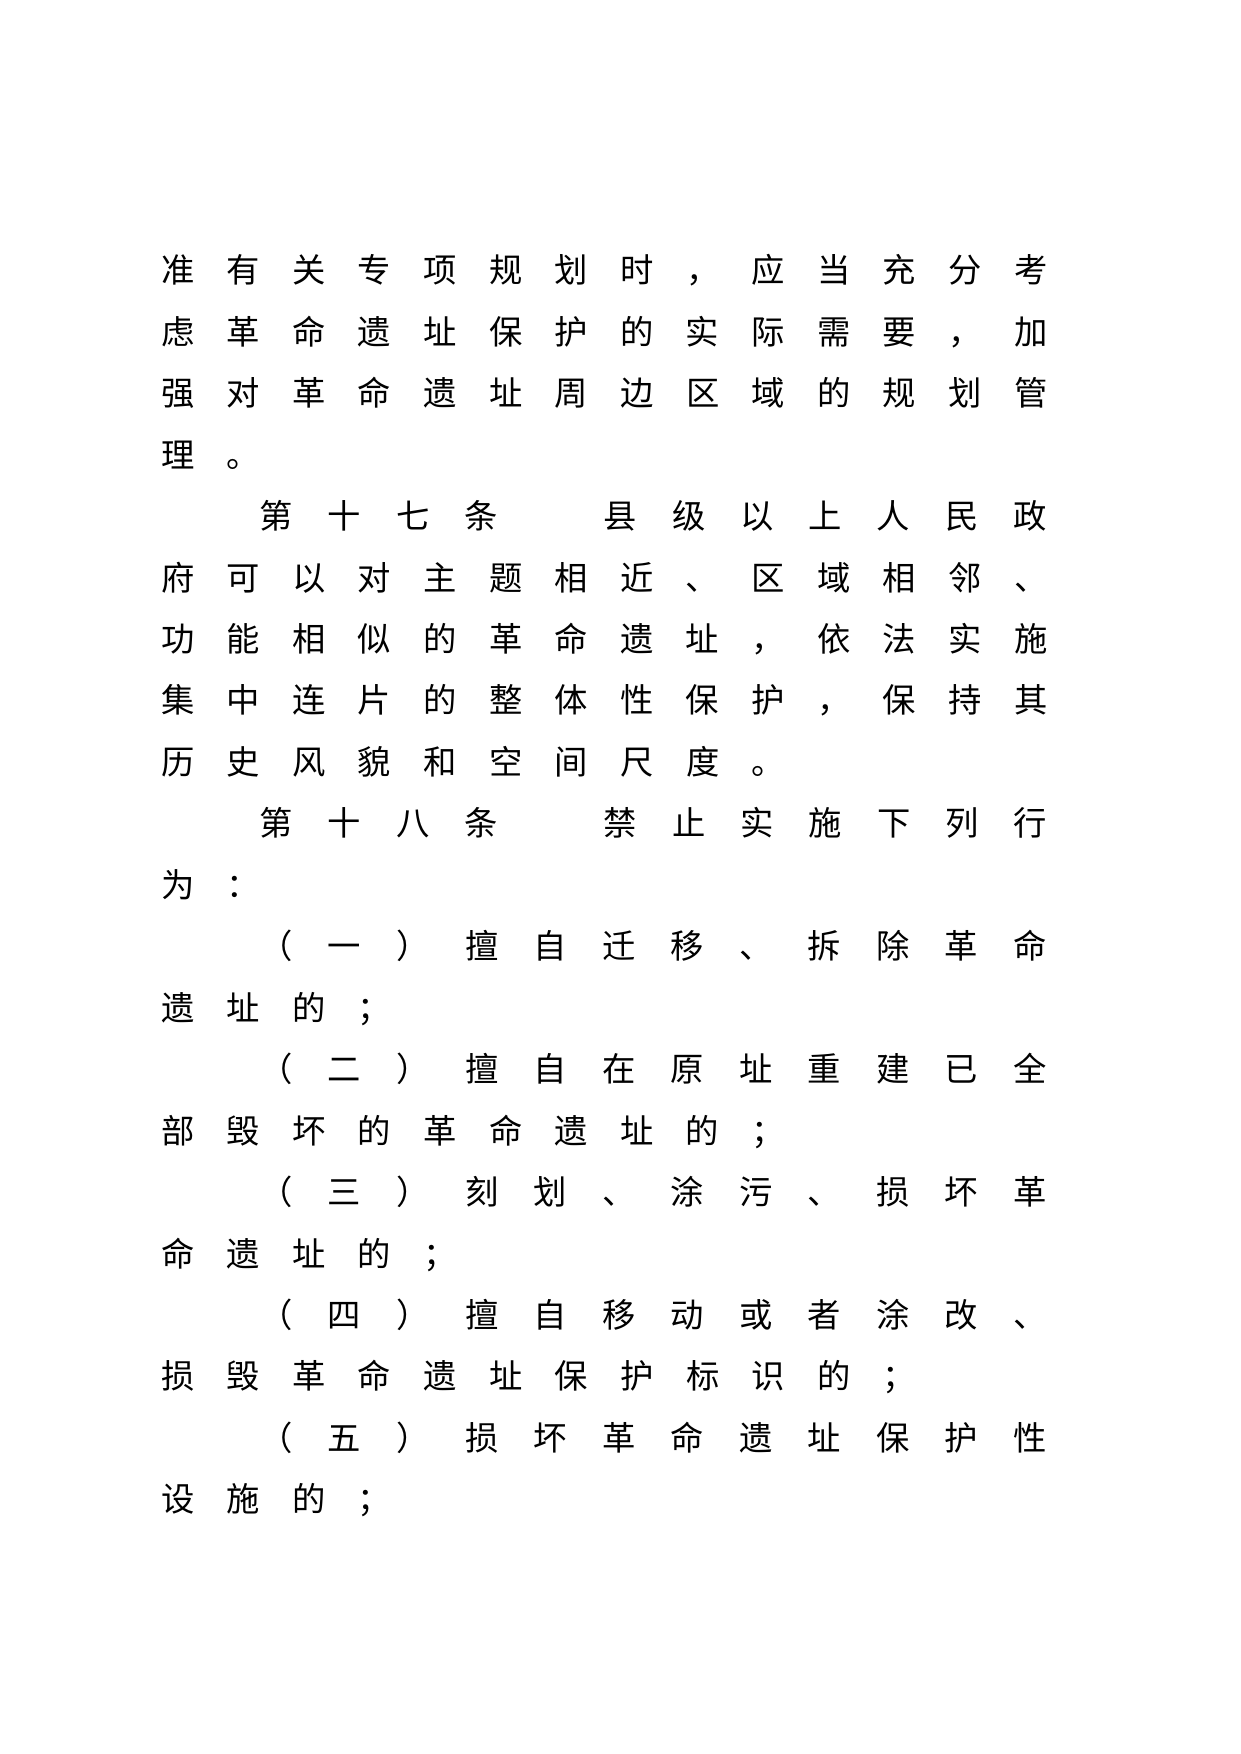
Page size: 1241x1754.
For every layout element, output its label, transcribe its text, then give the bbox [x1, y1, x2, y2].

text 第十七条 县级以上人民政府可以对主题相近、区域相邻、功能相似的革命遗址，依法实施集中连片的整体性保护，保持其历史风貌和空间尺度。 [161, 483, 1079, 791]
text （三）刻划、涂污、损坏革命遗址的； [161, 1159, 1079, 1282]
text （五）损坏革命遗址保护性设施的； [161, 1405, 1079, 1528]
text （四）擅自移动或者涂改、损毁革命遗址保护标识的； [161, 1282, 1079, 1405]
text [161, 237, 1079, 483]
text （一）擅自迁移、拆除革命遗址的； [161, 913, 1079, 1036]
text （二）擅自在原址重建已全部毁坏的革命遗址的； [161, 1036, 1079, 1159]
text 第十八条 禁止实施下列行为： [161, 791, 1079, 913]
